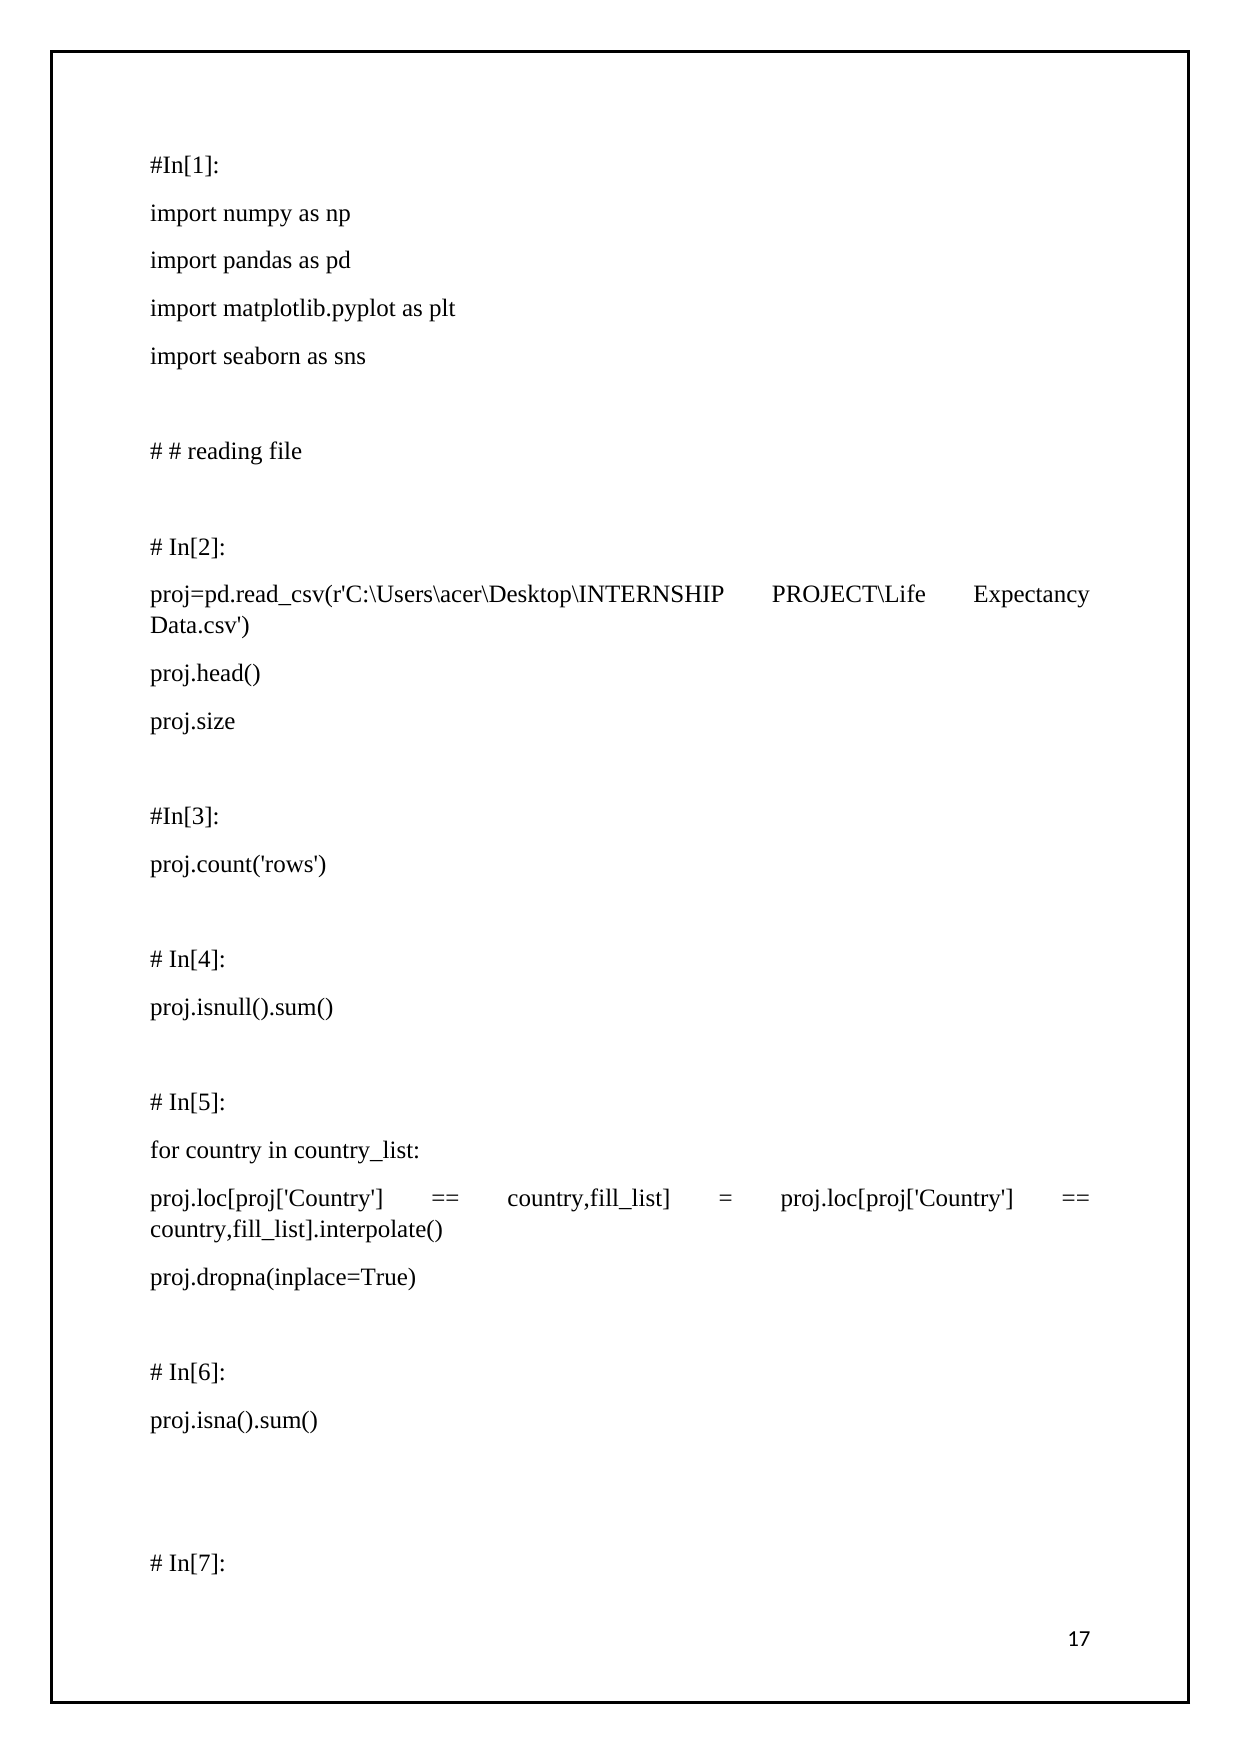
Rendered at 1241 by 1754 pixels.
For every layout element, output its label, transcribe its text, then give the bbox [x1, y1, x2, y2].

text # # reading file [150, 436, 1090, 465]
text # In[7]: [150, 1548, 1090, 1577]
text for country in country_list: [150, 1135, 1090, 1164]
text import matplotlib.pyplot as plt [150, 293, 1090, 322]
text #In[3]: [150, 801, 1090, 830]
text # In[2]: [150, 532, 1090, 560]
text proj.isna().sum() [150, 1405, 1090, 1433]
text # In[6]: [150, 1357, 1090, 1386]
text proj.loc[proj['Country'] == country,fill_list] = proj.loc[proj['Country'] == country,fill_list].interpolate() [150, 1183, 1090, 1243]
text import pandas as pd [150, 245, 1090, 274]
text proj.count('rows') [150, 849, 1090, 878]
text #In[1]: [150, 150, 1090, 179]
text # In[4]: [150, 944, 1090, 973]
text proj.head() [150, 658, 1090, 687]
text import numpy as np [150, 198, 1090, 226]
text # In[5]: [150, 1087, 1090, 1116]
text proj=pd.read_csv(r'C:\Users\acer\Desktop\INTERNSHIP PROJECT\Life Expectancy Data.csv') [150, 579, 1090, 639]
text proj.dropna(inplace=True) [150, 1262, 1090, 1290]
text import seaborn as sns [150, 341, 1090, 369]
text proj.size [150, 706, 1090, 734]
text proj.isnull().sum() [150, 992, 1090, 1021]
